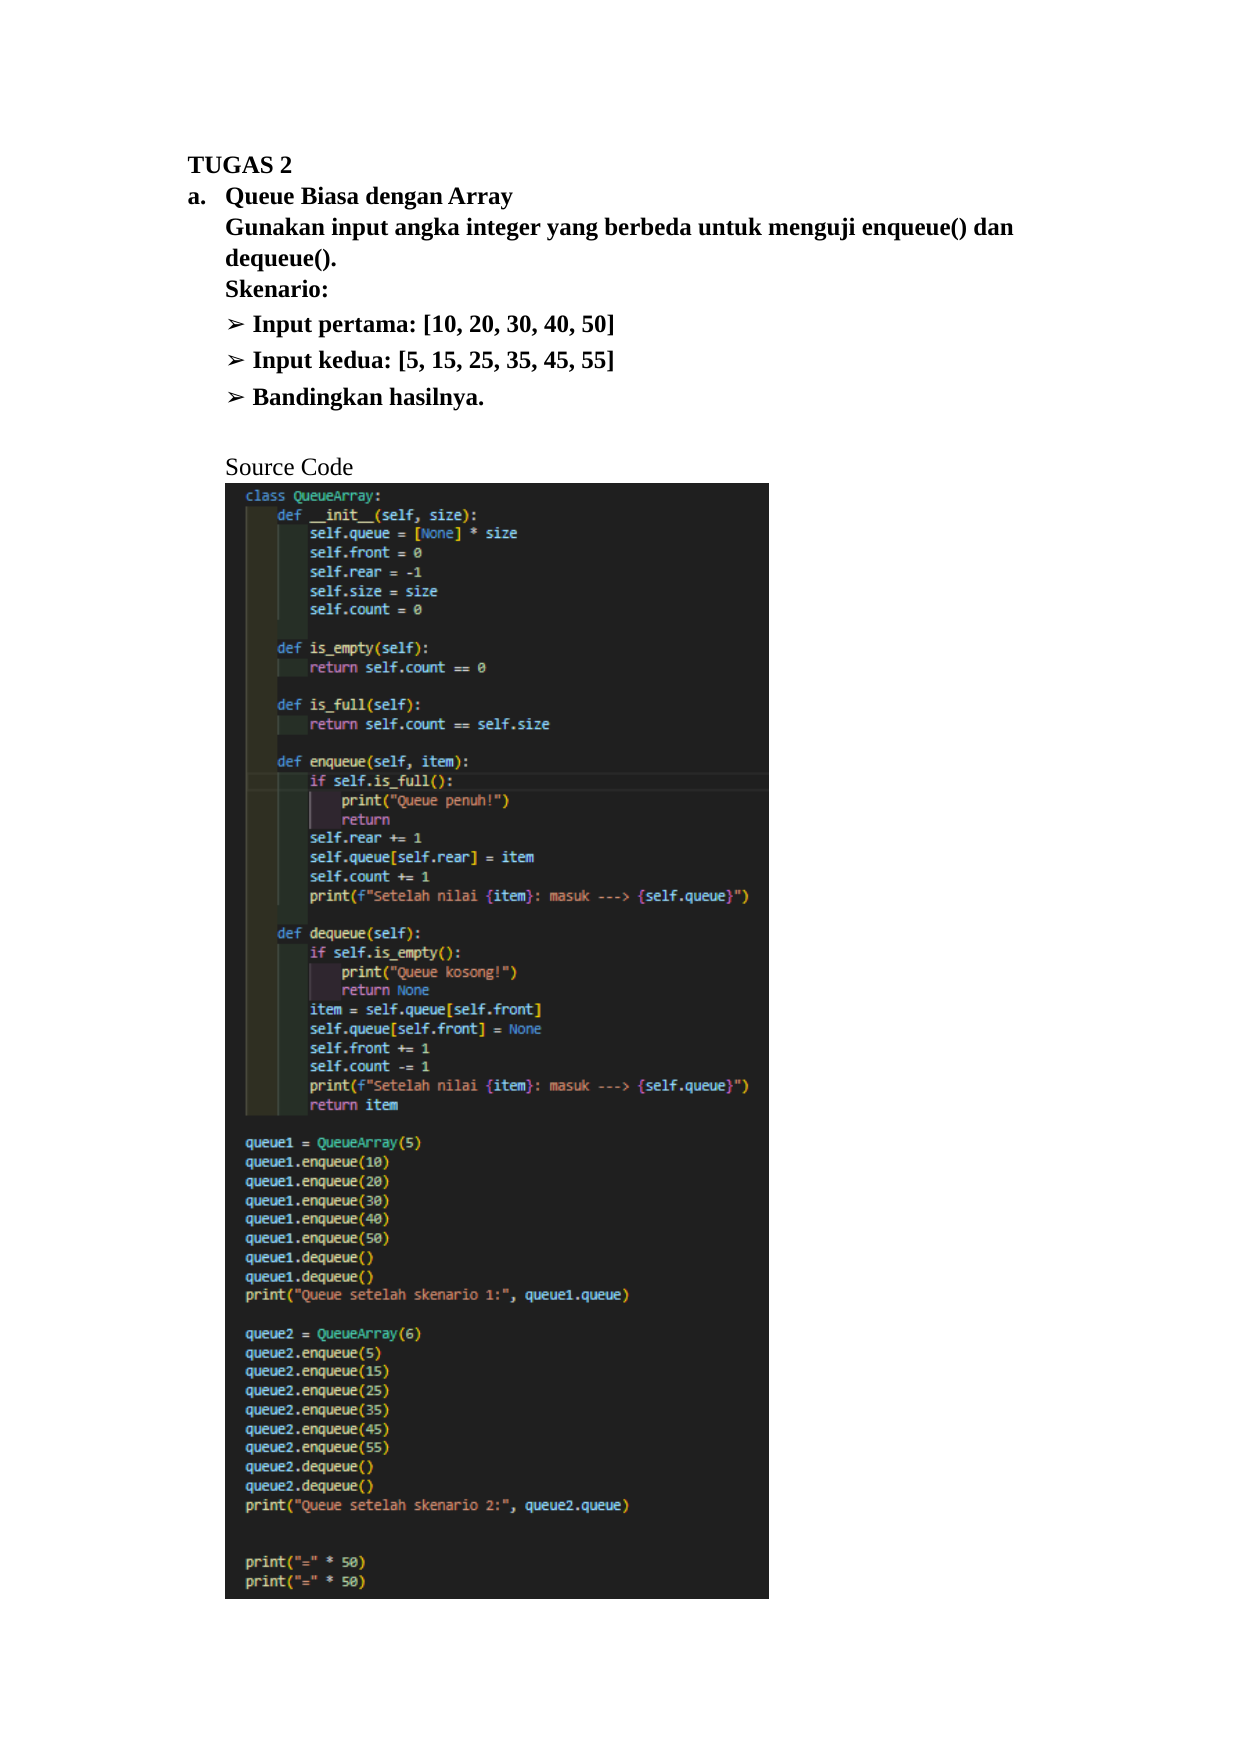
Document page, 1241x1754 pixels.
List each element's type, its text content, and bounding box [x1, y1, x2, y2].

list Gunakan input angka integer yang berbeda untuk menguji enqueue() dan dequeue(). [225, 212, 1090, 272]
list ➢ Bandingkan hasilnya. [225, 379, 1090, 413]
list Source Code [225, 452, 1090, 481]
list ➢ Input pertama: [10, 20, 30, 40, 50] [225, 305, 1090, 339]
picture [225, 483, 769, 1599]
list Queue Biasa dengan Array [187, 181, 1090, 210]
list Skenario: [225, 274, 1090, 303]
list TUGAS 2 [187, 150, 1090, 179]
list ➢ Input kedua: [5, 15, 25, 35, 45, 55] [225, 342, 1090, 376]
